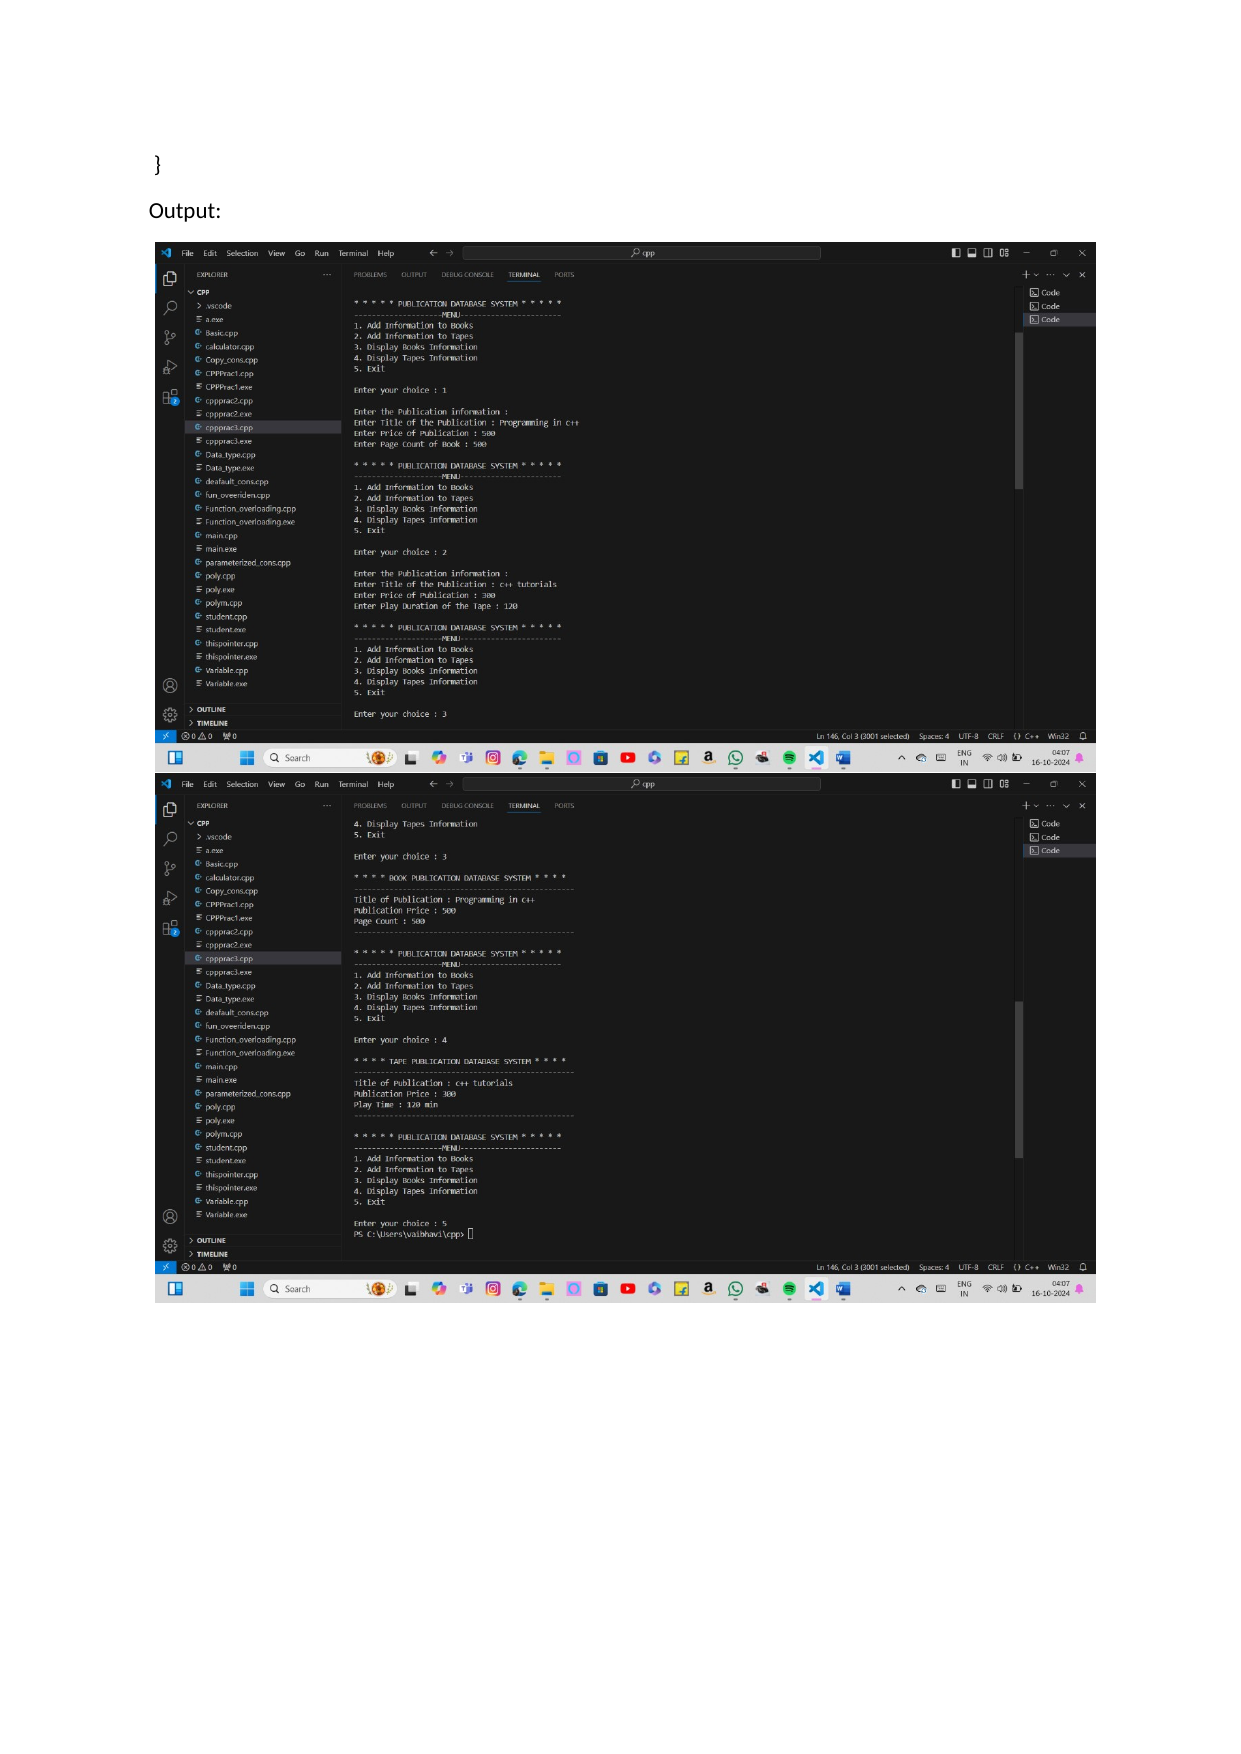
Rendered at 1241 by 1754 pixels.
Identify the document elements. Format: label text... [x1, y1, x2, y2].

text Output: [148, 196, 1094, 224]
picture [155, 242, 1096, 772]
picture [155, 773, 1096, 1303]
text } [148, 150, 1094, 178]
